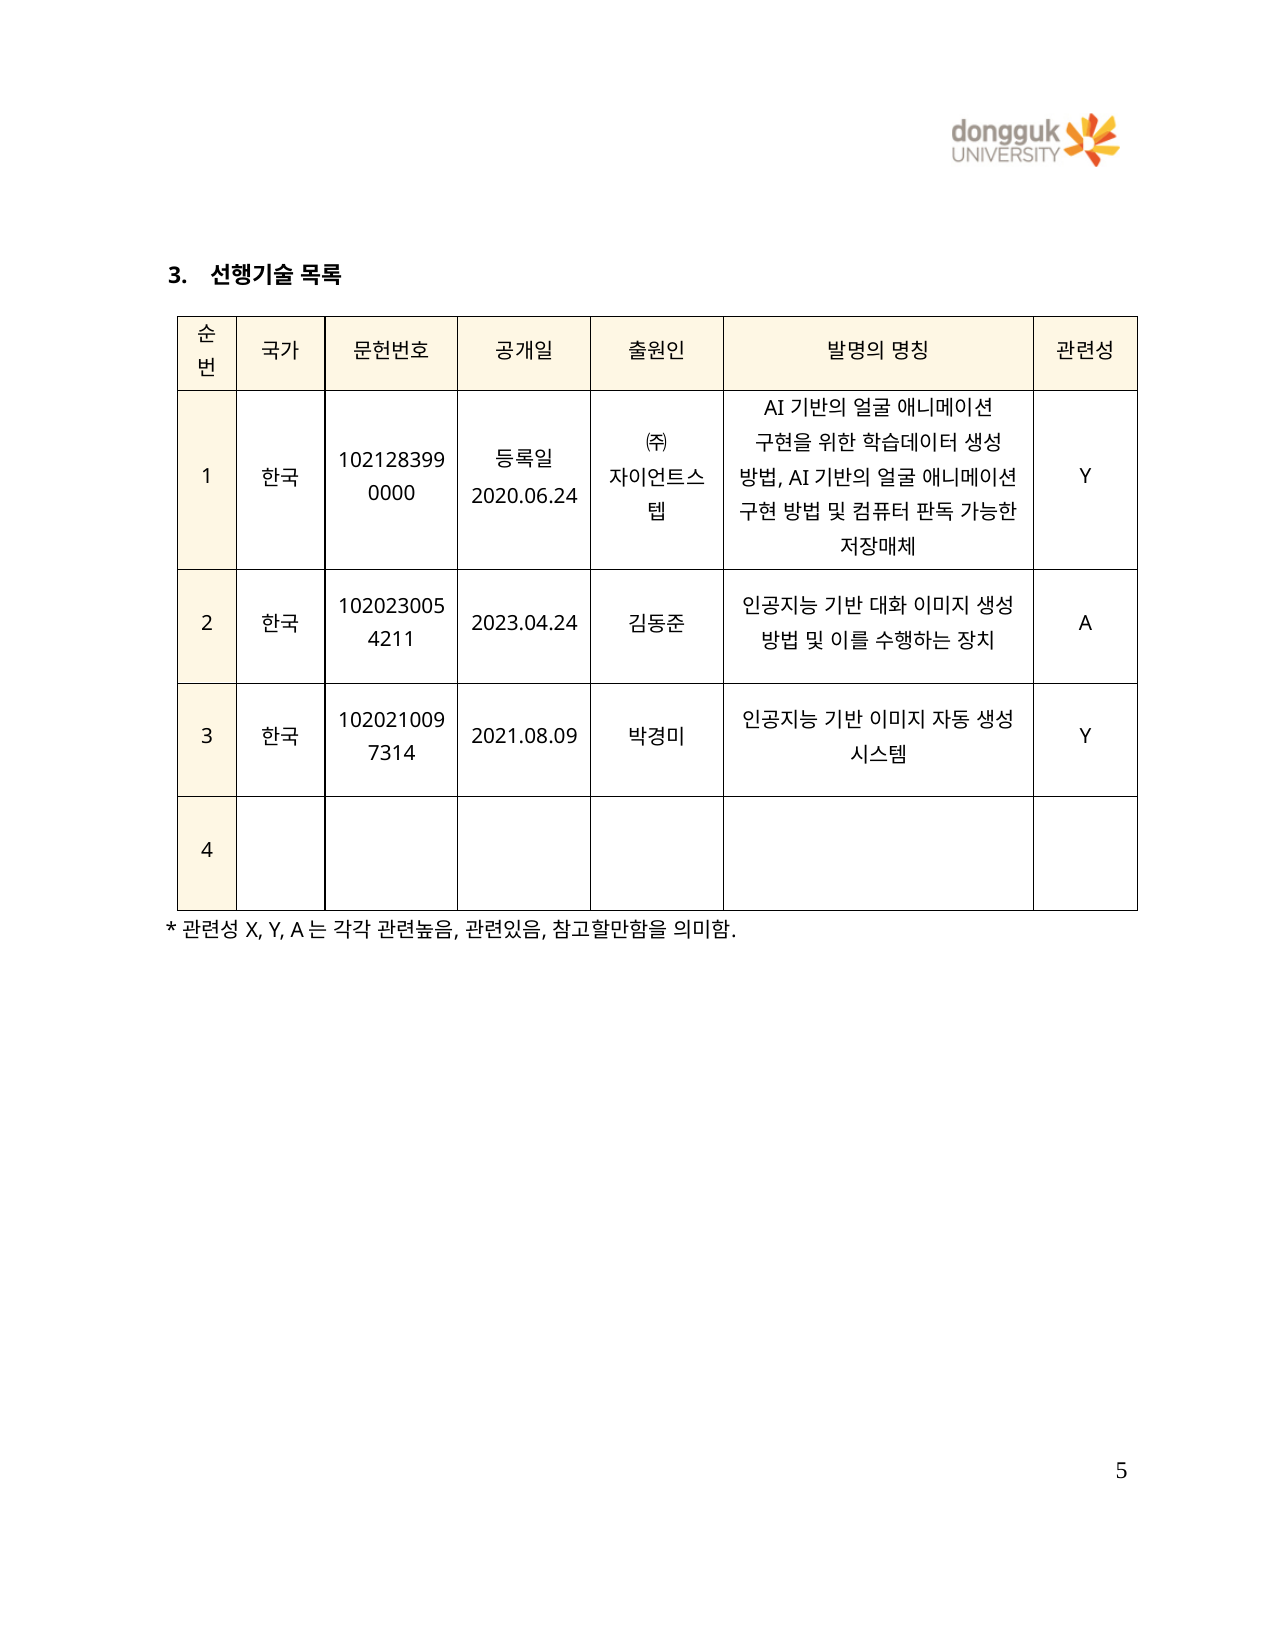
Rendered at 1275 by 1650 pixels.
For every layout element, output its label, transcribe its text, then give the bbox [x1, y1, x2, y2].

table_cell 1020210097314 [326, 684, 457, 796]
table_cell A [1034, 570, 1137, 682]
table_cell 3 [178, 684, 236, 796]
table_cell 박경미 [591, 684, 723, 796]
table_header 문헌번호 [326, 317, 457, 390]
picture [950, 110, 1122, 169]
table_cell Y [1034, 391, 1137, 569]
table_cell AI 기반의 얼굴 애니메이션 구현을 위한 학습데이터 생성 방법, AI 기반의 얼굴 애니메이션 구현 방법 및 컴퓨터 판독 가능한 저장매체 [724, 391, 1033, 569]
table_header 공개일 [458, 317, 590, 390]
text * 관련성 X, Y, A는 각각 관련높음, 관련있음, 참고할만함을 의미함. [165, 911, 1127, 945]
table_header 출원인 [591, 317, 723, 390]
table_cell 등록일 2020.06.24 [458, 391, 590, 569]
table_header 관련성 [1034, 317, 1137, 390]
table_cell 4 [178, 797, 236, 910]
table_cell 한국 [237, 684, 324, 796]
table_header 국가 [237, 317, 324, 390]
table_cell 한국 [237, 570, 324, 682]
table_cell 1021283990000 [326, 391, 457, 569]
table_cell Y [1034, 684, 1137, 796]
table_header 순번 [178, 317, 236, 390]
table_cell [458, 797, 590, 910]
table_cell 김동준 [591, 570, 723, 682]
table_cell [326, 797, 457, 910]
table_cell 1020230054211 [326, 570, 457, 682]
table_cell 인공지능 기반 이미지 자동 생성 시스템 [724, 684, 1033, 796]
table_cell [1034, 797, 1137, 910]
table_cell 2023.04.24 [458, 570, 590, 682]
table_cell [724, 797, 1033, 910]
text 선행기술 목록 [168, 257, 1127, 291]
table_cell [591, 797, 723, 910]
table_cell 2021.08.09 [458, 684, 590, 796]
table_cell 인공지능 기반 대화 이미지 생성 방법 및 이를 수행하는 장치 [724, 570, 1033, 682]
table_header 발명의 명칭 [724, 317, 1033, 390]
table_cell [237, 797, 324, 910]
table_cell 1 [178, 391, 236, 569]
table_cell 2 [178, 570, 236, 682]
table_cell ㈜자이언트스텝 [591, 391, 723, 569]
table_cell 한국 [237, 391, 324, 569]
